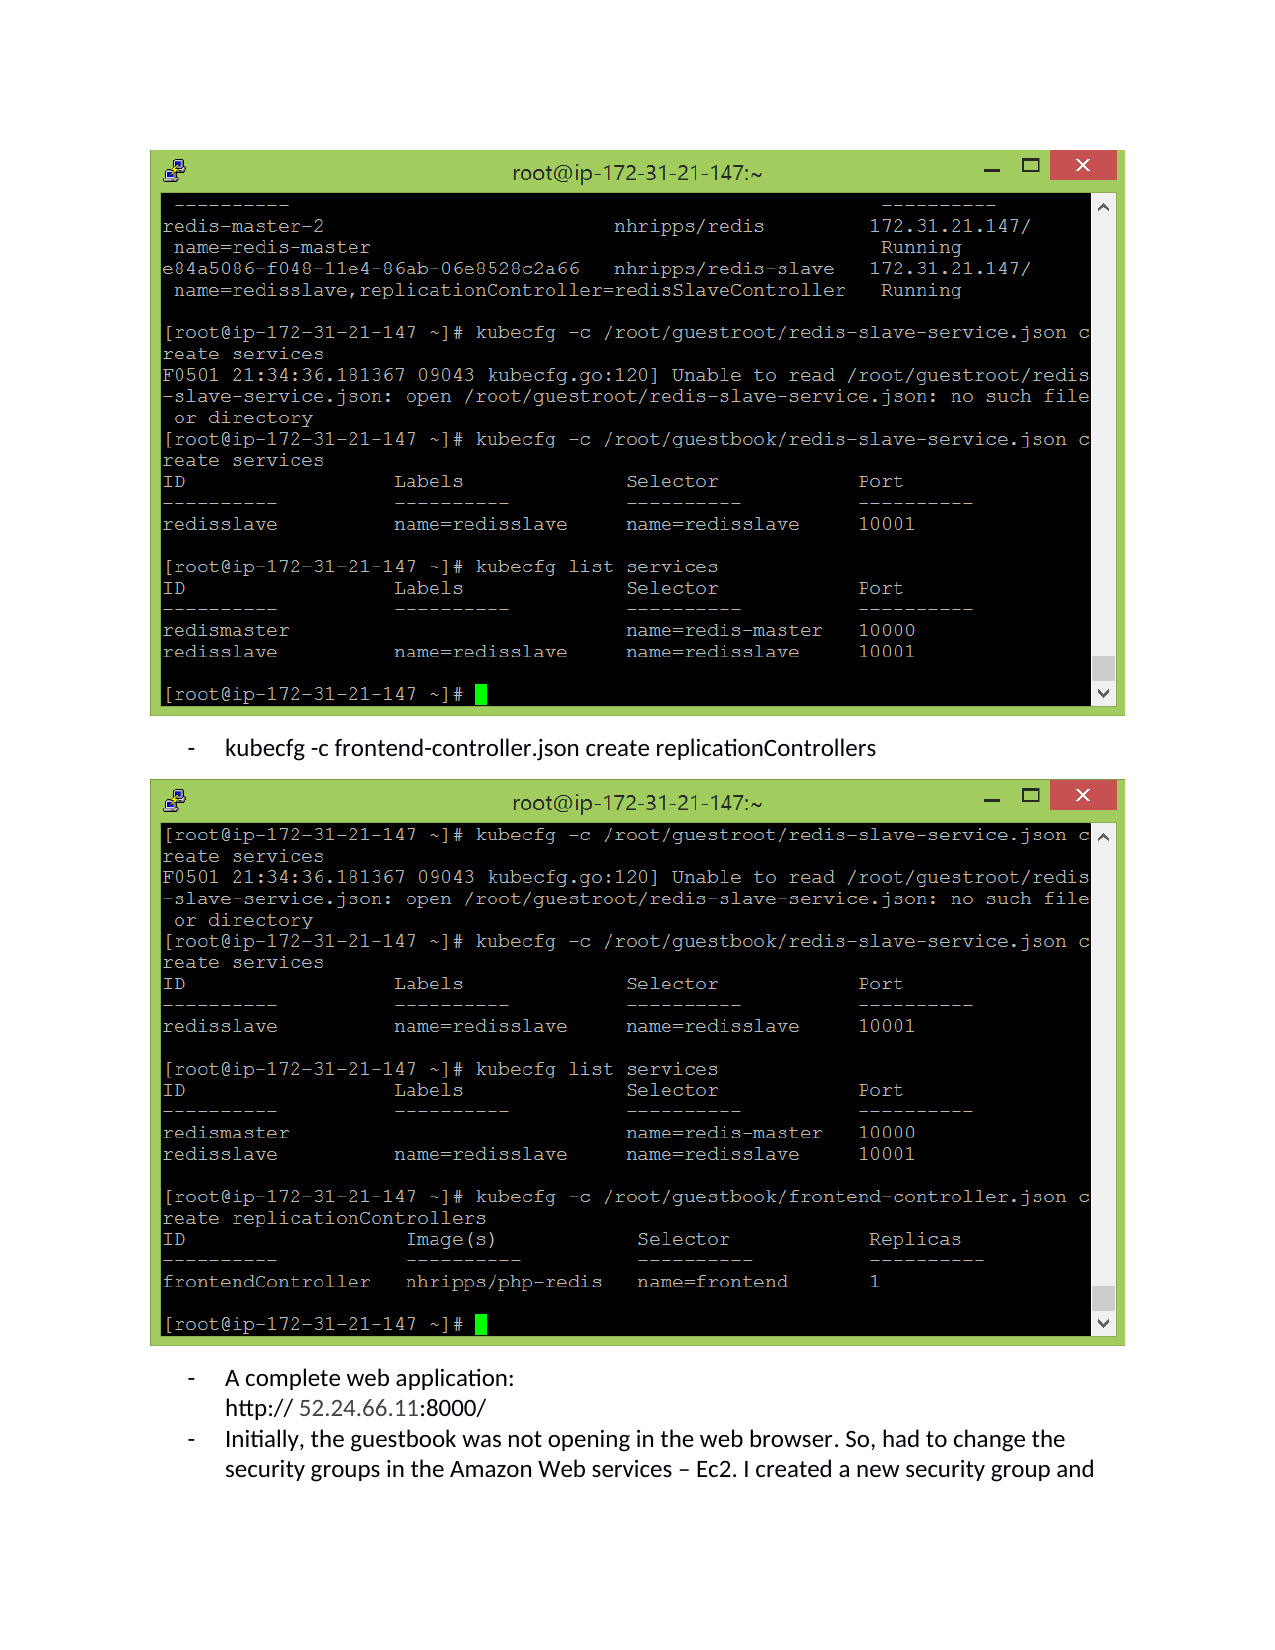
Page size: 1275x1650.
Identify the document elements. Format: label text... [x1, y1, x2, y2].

list kubecfg -c frontend-controller.json create replicationControllers [187, 732, 1125, 763]
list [187, 1423, 1125, 1484]
list A complete web application: [187, 1362, 1125, 1392]
list http:// 52.24.66.11:8000/ [225, 1392, 1125, 1423]
picture [150, 779, 1125, 1346]
picture [150, 150, 1125, 716]
